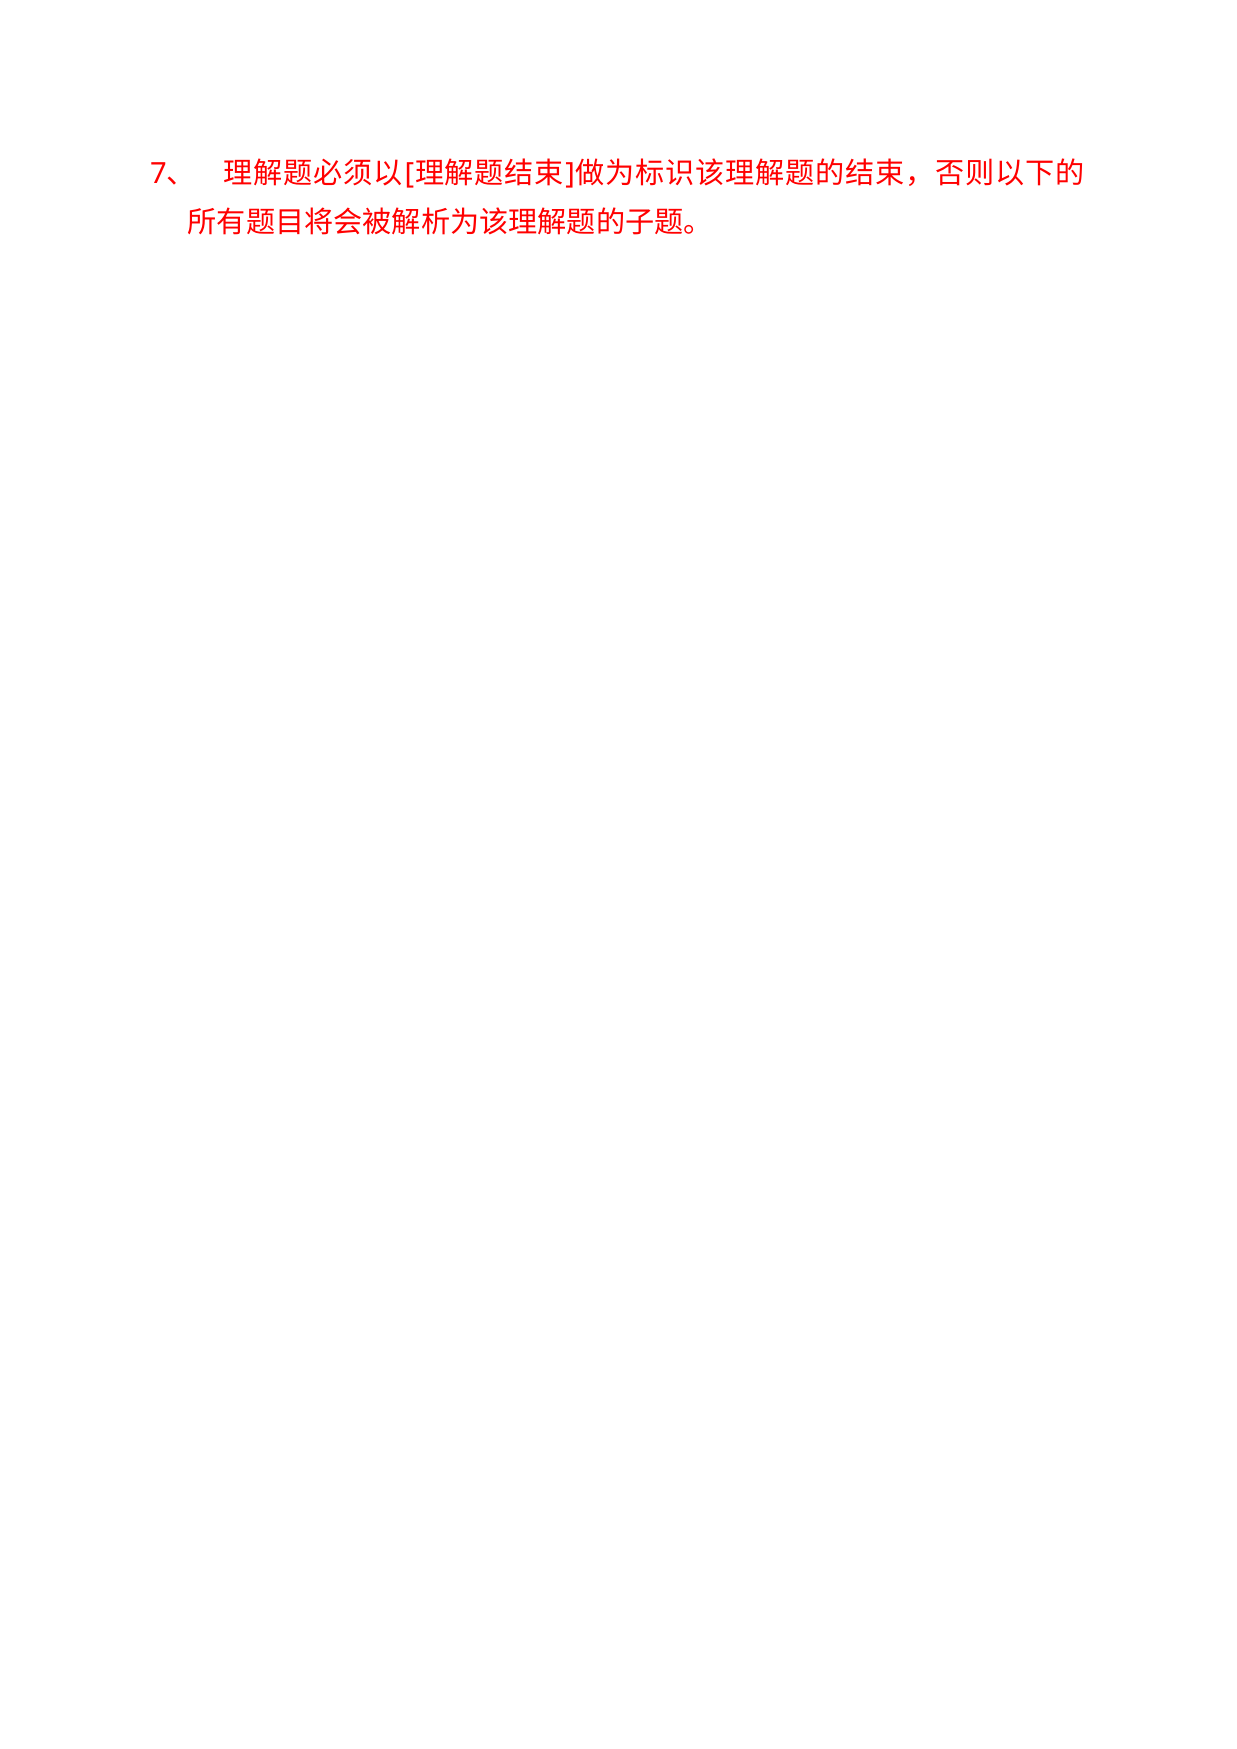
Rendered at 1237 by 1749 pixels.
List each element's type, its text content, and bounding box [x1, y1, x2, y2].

list 理解题必须以[理解题结束]做为标识该理解题的结束，否则以下的所有题目将会被解析为该理解题的子题。 [150, 150, 1086, 241]
